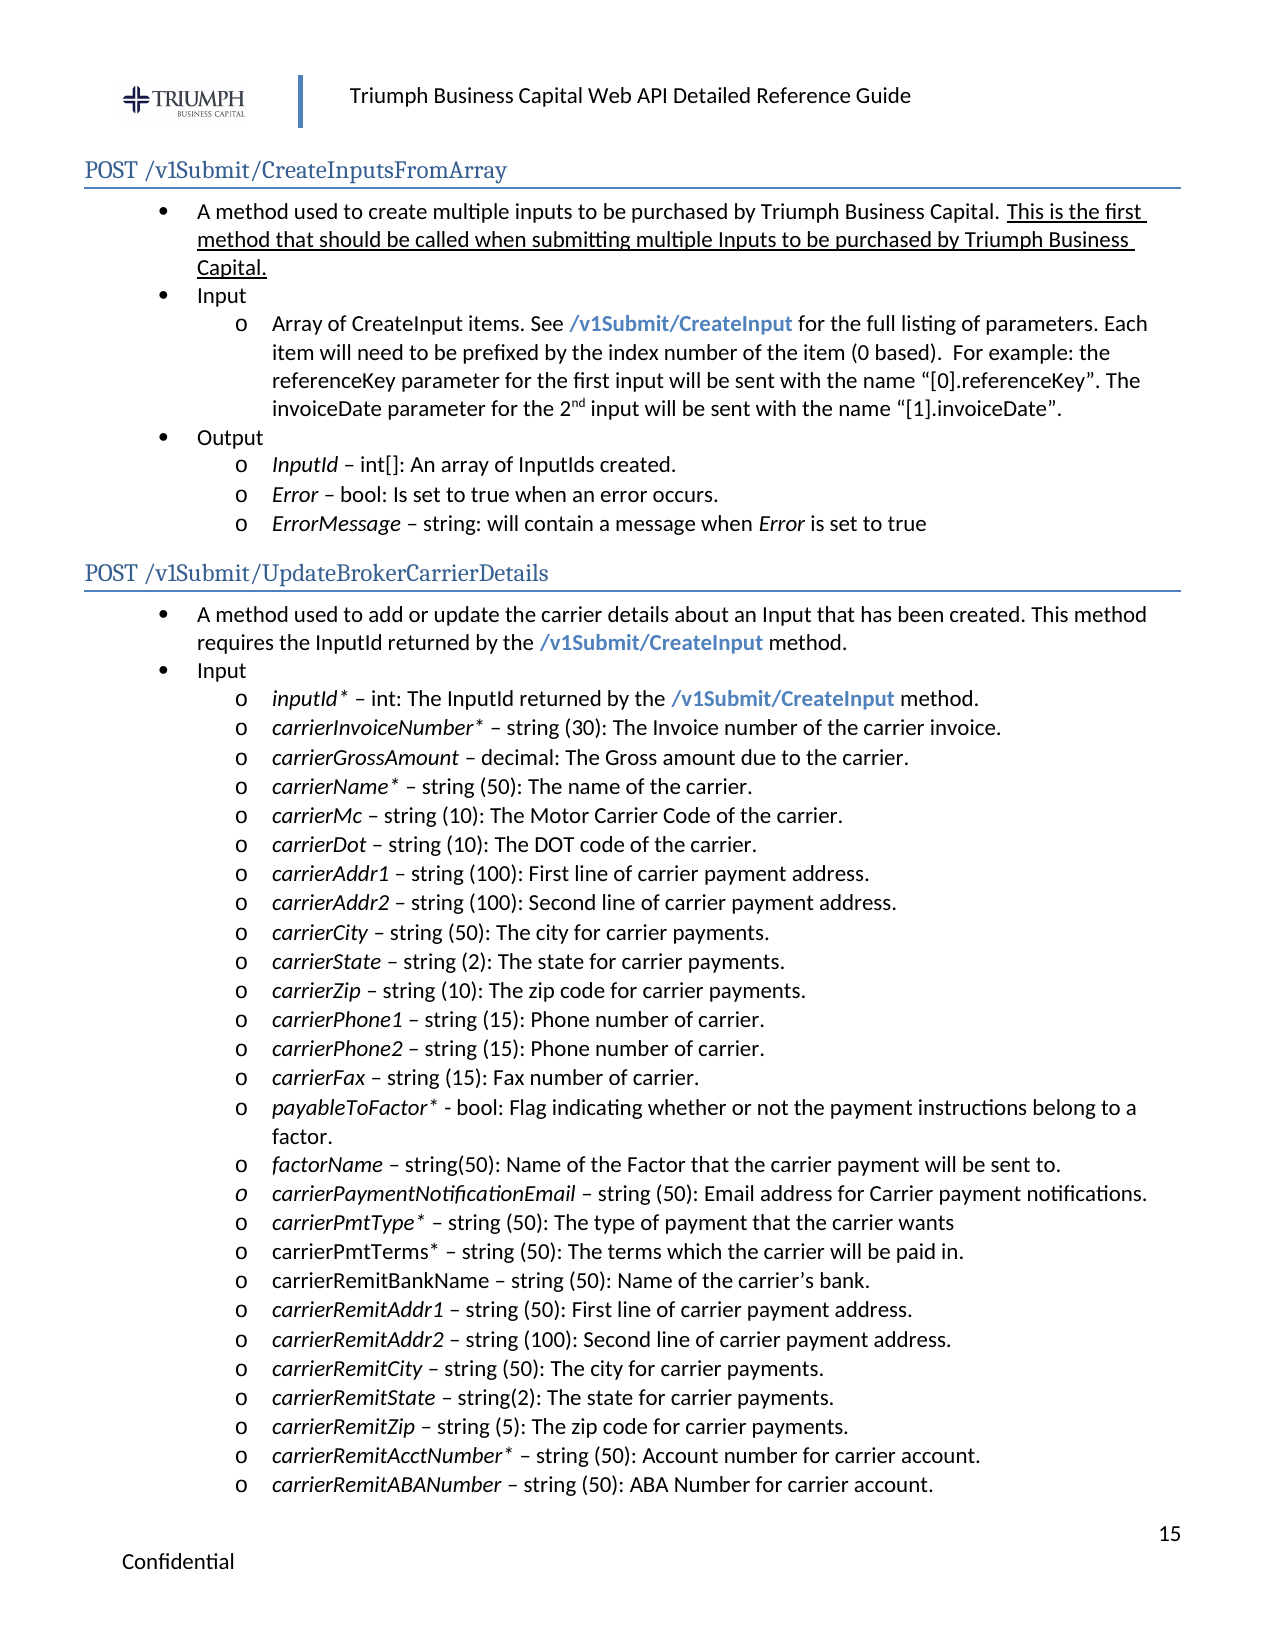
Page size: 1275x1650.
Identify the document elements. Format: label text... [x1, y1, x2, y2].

list carrierState – string (2): The state for carrier payments. [234, 947, 1181, 976]
list A method used to add or update the carrier details about an Input that has been created. This method requires the InputId returned by the /v1Submit/CreateInput method. [159, 600, 1181, 656]
list Output [159, 423, 1181, 451]
list carrierPaymentNotificationEmail – string (50): Email address for Carrier payment notifications. [234, 1179, 1181, 1208]
list inputId* – int: The InputId returned by the /v1Submit/CreateInput method. [234, 684, 1181, 713]
list carrierFax – string (15): Fax number of carrier. [234, 1063, 1181, 1093]
list Input [159, 656, 1181, 684]
subtitle POST /v1Submit/UpdateBrokerCarrierDetails [84, 559, 1181, 590]
list A method used to create multiple inputs to be purchased by Triumph Business Capital. This is the first method that should be called when submitting multiple Inputs to be purchased by Triumph Business Capital. [159, 197, 1181, 281]
list carrierPmtType* – string (50): The type of payment that the carrier wants [234, 1208, 1181, 1237]
list carrierRemitAddr2 – string (100): Second line of carrier payment address. [234, 1325, 1181, 1354]
list Input [159, 281, 1181, 309]
list carrierRemitAcctNumber* – string (50): Account number for carrier account. [234, 1441, 1181, 1471]
list carrierRemitZip – string (5): The zip code for carrier payments. [234, 1412, 1181, 1441]
list carrierPhone2 – string (15): Phone number of carrier. [234, 1034, 1181, 1063]
list ErrorMessage – string: will contain a message when Error is set to true [234, 509, 1181, 538]
list carrierRemitBankName – string (50): Name of the carrier’s bank. [234, 1266, 1181, 1296]
list carrierPmtTerms* – string (50): The terms which the carrier will be paid in. [234, 1237, 1181, 1266]
list payableToFactor* - bool: Flag indicating whether or not the payment instructions belong to a factor. [234, 1093, 1181, 1150]
list carrierDot – string (10): The DOT code of the carrier. [234, 830, 1181, 859]
picture [117, 81, 250, 122]
list carrierAddr1 – string (100): First line of carrier payment address. [234, 859, 1181, 888]
list Array of CreateInput items. See /v1Submit/CreateInput for the full listing of parameters. Each item will need to be prefixed by the index number of the item (0 based). For example: the referenceKey parameter for the first input will be sent with the name “[0].referenceKey”. The invoiceDate parameter for the 2nd input will be sent with the name “[1].invoiceDate”. [234, 309, 1181, 423]
list carrierRemitABANumber – string (50): ABA Number for carrier account. [234, 1471, 1181, 1500]
list carrierAddr2 – string (100): Second line of carrier payment address. [234, 888, 1181, 918]
list carrierInvoiceNumber* – string (30): The Invoice number of the carrier invoice. [234, 713, 1181, 743]
list InputId – int[]: An array of InputIds created. [234, 451, 1181, 480]
list carrierCity – string (50): The city for carrier payments. [234, 918, 1181, 947]
list carrierRemitCity – string (50): The city for carrier payments. [234, 1354, 1181, 1383]
list carrierZip – string (10): The zip code for carrier payments. [234, 976, 1181, 1005]
list carrierGrossAmount – decimal: The Gross amount due to the carrier. [234, 743, 1181, 772]
list carrierName* – string (50): The name of the carrier. [234, 772, 1181, 801]
subtitle POST /v1Submit/CreateInputsFromArray [84, 156, 1181, 187]
list factorName – string(50): Name of the Factor that the carrier payment will be sent to. [234, 1150, 1181, 1179]
list carrierPhone1 – string (15): Phone number of carrier. [234, 1005, 1181, 1034]
list carrierRemitState – string(2): The state for carrier payments. [234, 1383, 1181, 1412]
list Error – bool: Is set to true when an error occurs. [234, 480, 1181, 509]
list carrierRemitAddr1 – string (50): First line of carrier payment address. [234, 1296, 1181, 1325]
list carrierMc – string (10): The Motor Carrier Code of the carrier. [234, 801, 1181, 830]
